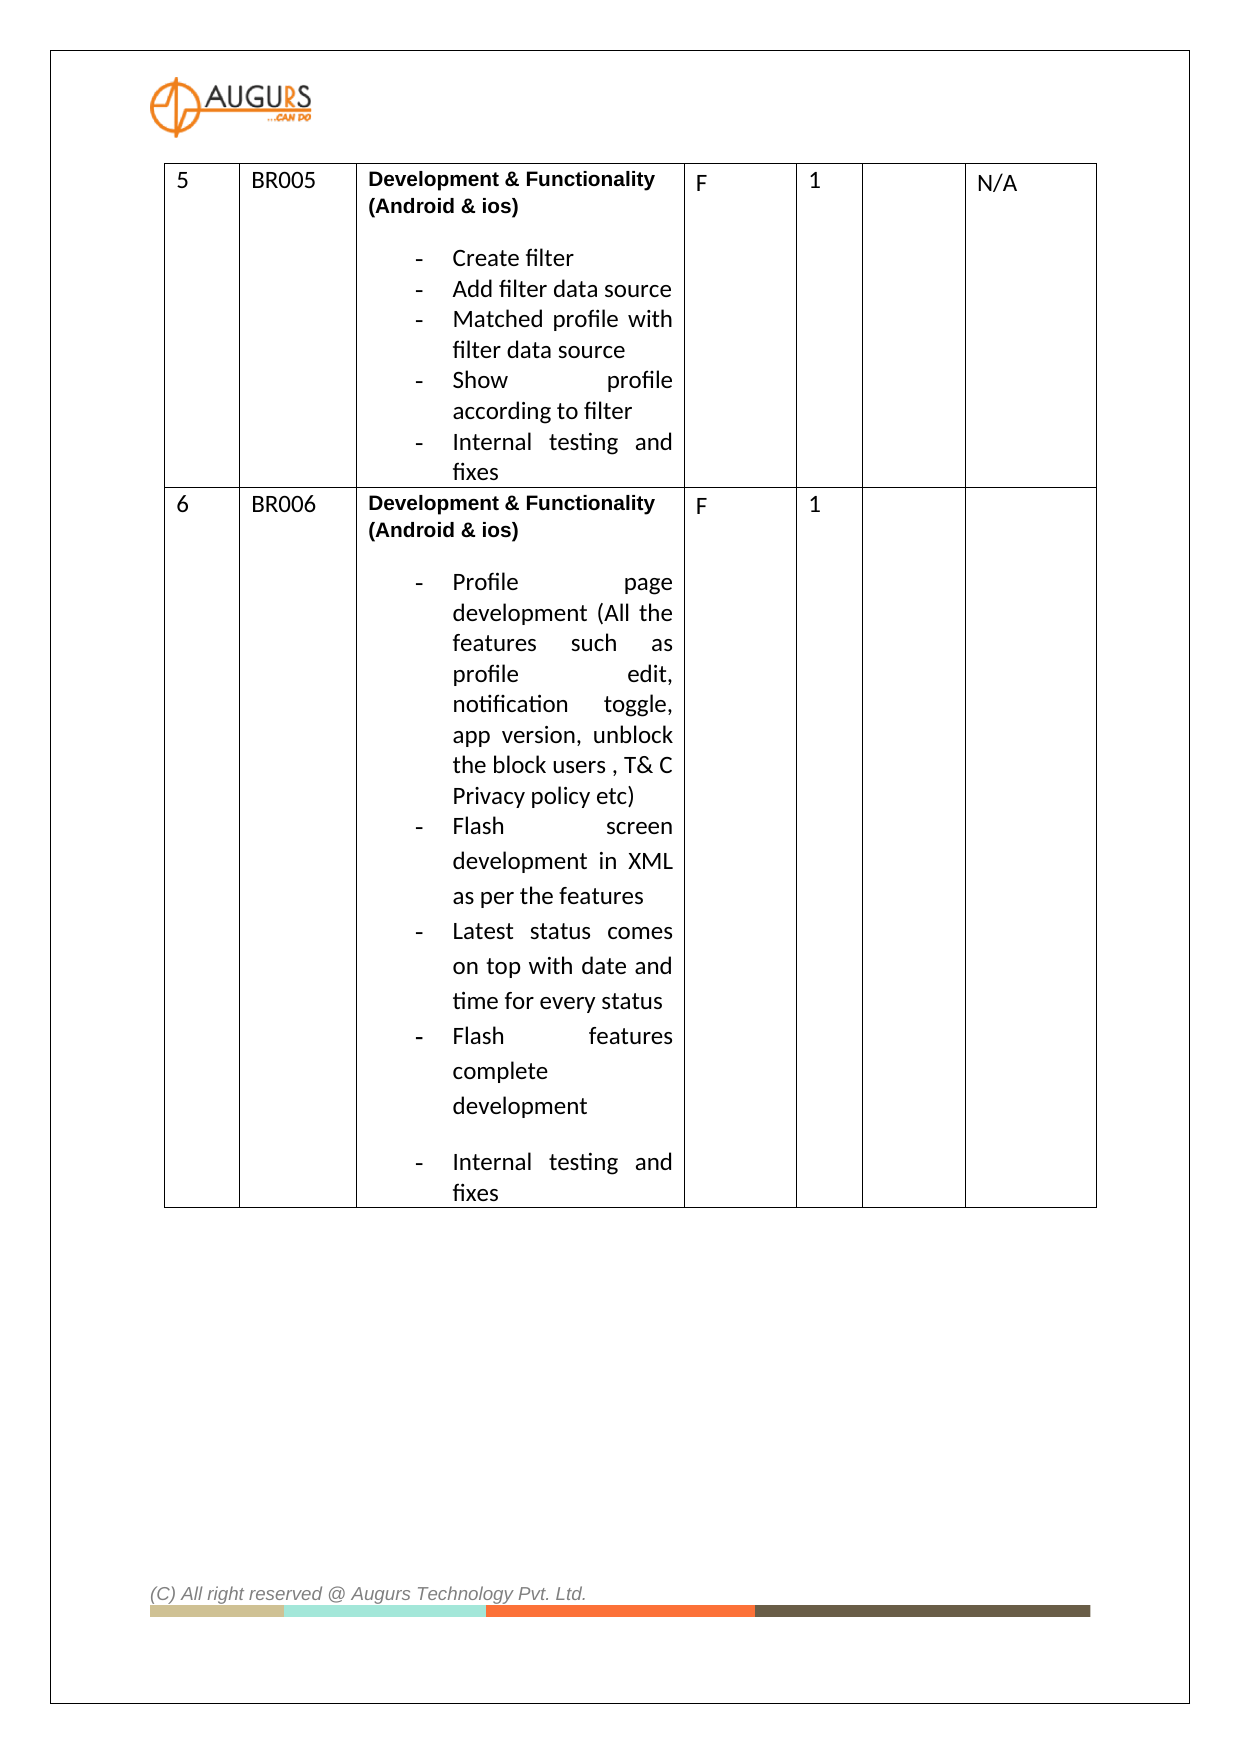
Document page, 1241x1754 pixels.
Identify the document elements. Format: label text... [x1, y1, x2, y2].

table_cell N/A [966, 164, 1096, 487]
table_cell BR005 [240, 164, 356, 487]
table_cell 1 [797, 488, 862, 1207]
table_cell F [685, 488, 796, 1207]
table_cell 5 [165, 164, 239, 487]
picture [150, 1605, 1091, 1617]
table_cell BR006 [240, 488, 356, 1207]
table_cell [966, 488, 1096, 1207]
picture [150, 77, 312, 138]
table_cell Development & Functionality (Android & ios) Create filter Add filter data source Matched profile with filter data source Show profile according to filter Internal testing and fixes [357, 164, 684, 487]
table_cell [863, 164, 965, 487]
table_cell [863, 488, 965, 1207]
table_cell Development & Functionality (Android & ios) Profile page development (All the features such as profile edit, notification toggle, app version, unblock the block users , T& C Privacy policy etc) Flash screen development in XML as per the features Latest status comes on top with date and time for every status Flash features complete development Internal testing and fixes [357, 488, 684, 1207]
table_cell 6 [165, 488, 239, 1207]
table_cell F [685, 164, 796, 487]
table_cell 1 [797, 164, 862, 487]
